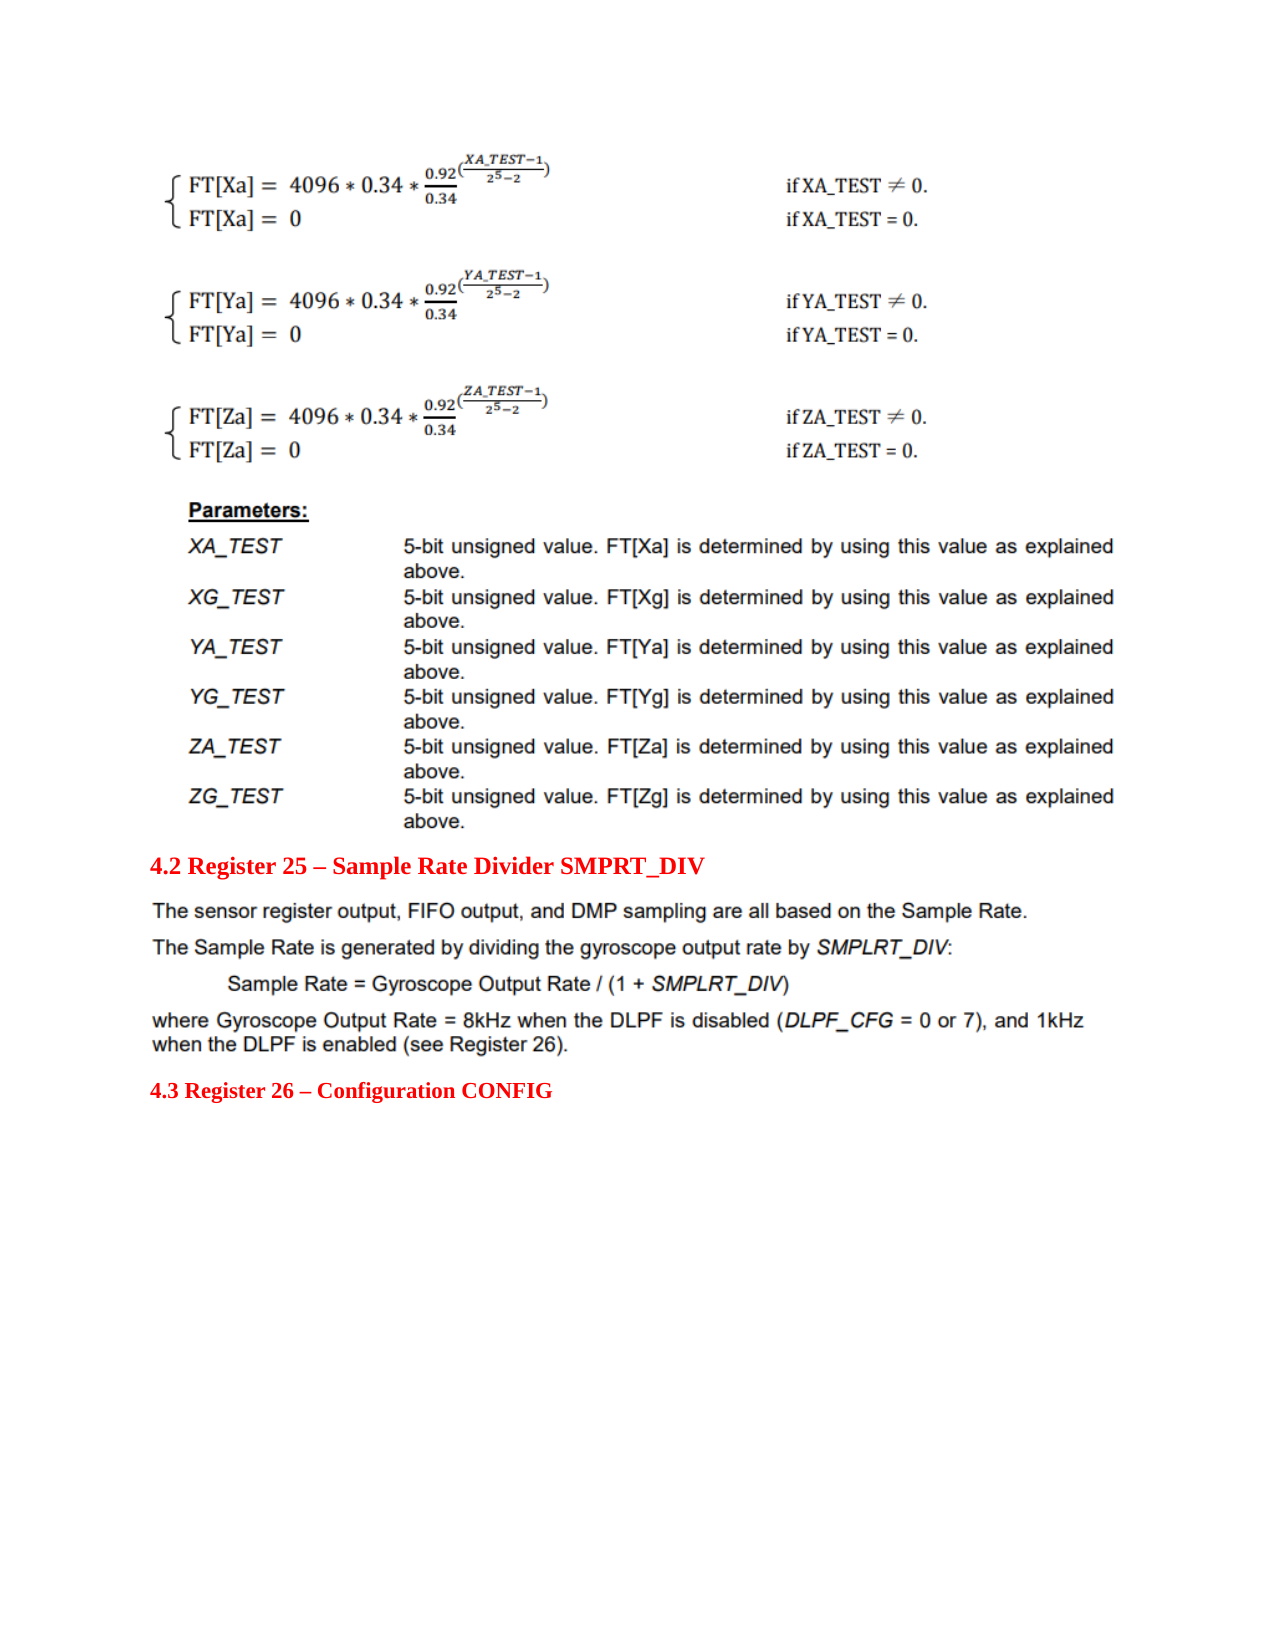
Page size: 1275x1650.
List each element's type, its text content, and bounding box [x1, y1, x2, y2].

picture [150, 898, 1093, 1059]
picture [150, 150, 1125, 832]
text 4.3 Register 26 – Configuration CONFIG [150, 1077, 1125, 1104]
text 4.2 Register 25 – Sample Rate Divider SMPRT_DIV [150, 851, 1125, 879]
